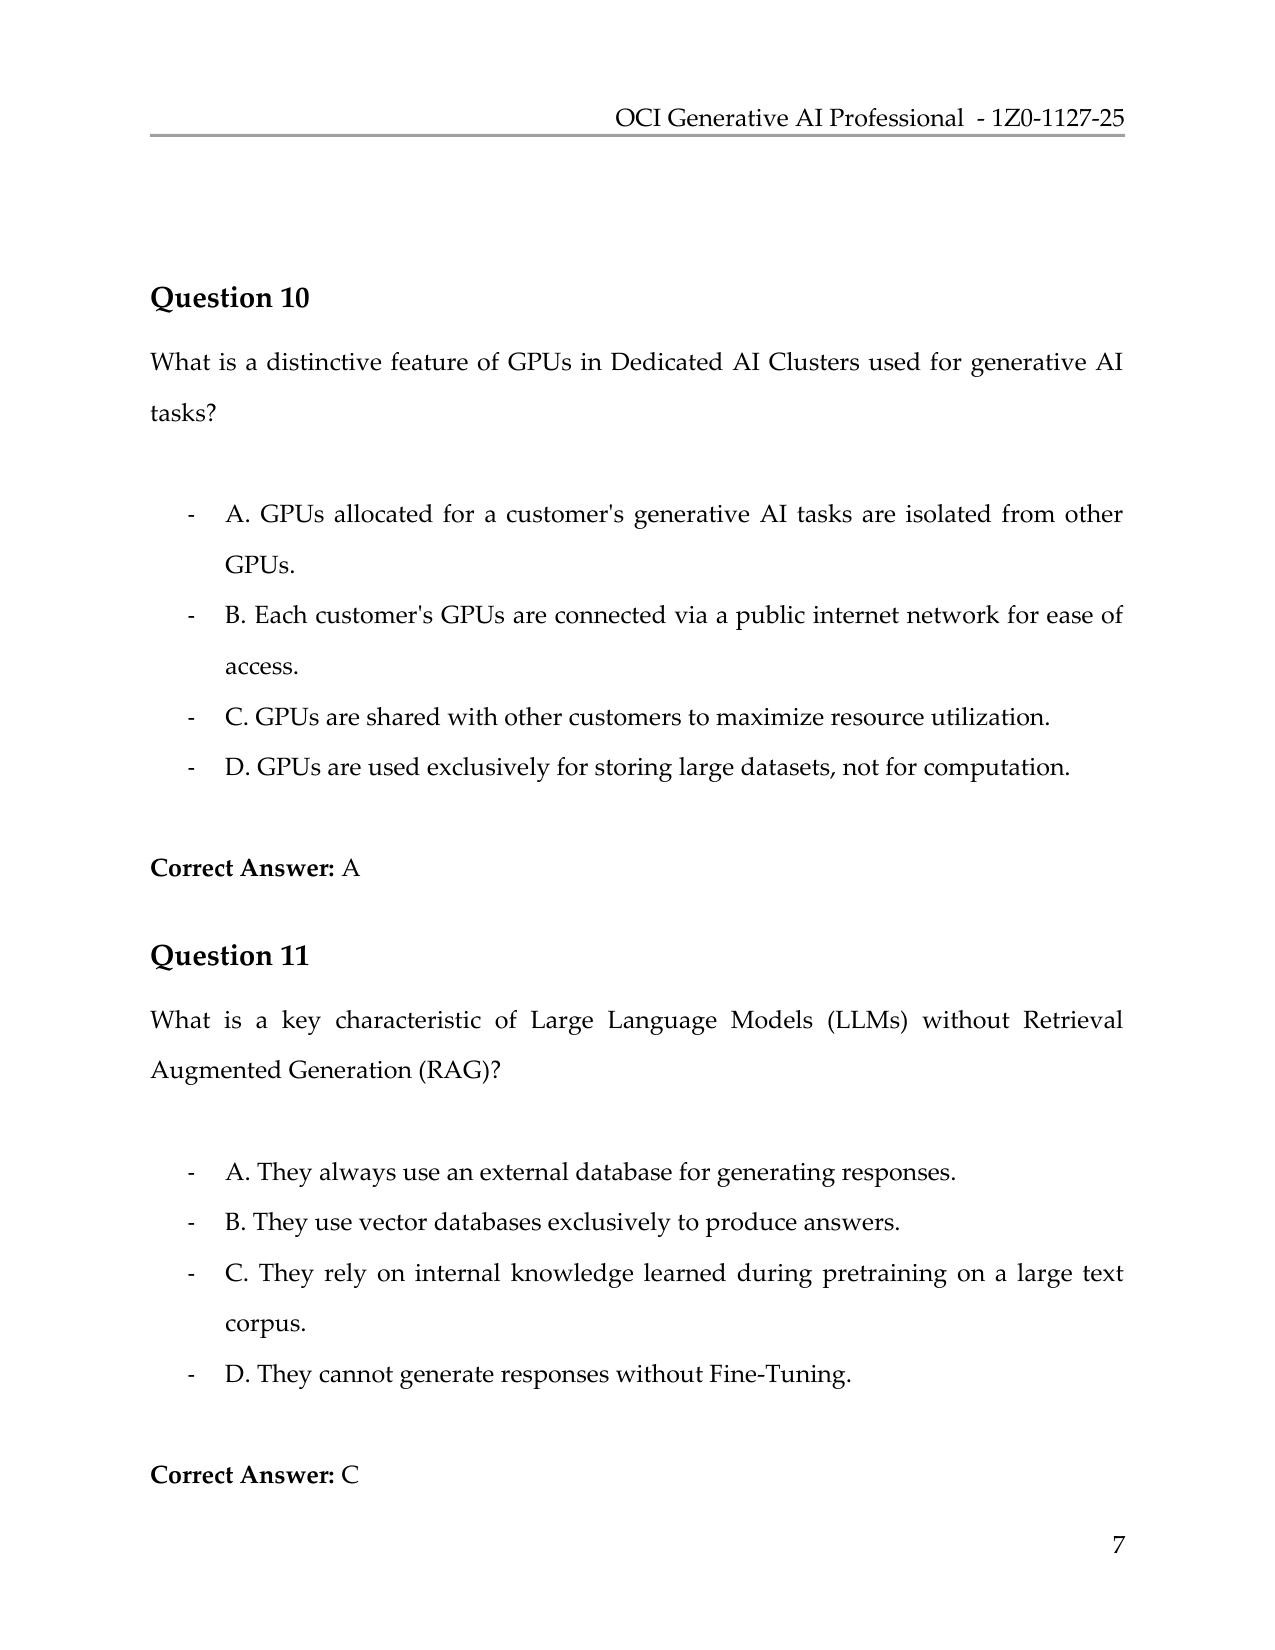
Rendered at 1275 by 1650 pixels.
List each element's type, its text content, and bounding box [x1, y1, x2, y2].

text Correct Answer: C [150, 1457, 1125, 1491]
list A. They always use an external database for generating responses. [187, 1153, 1125, 1187]
list C. They rely on internal knowledge learned during pretraining on a large text corpus. [187, 1254, 1125, 1339]
subtitle Question 10 [150, 276, 1125, 316]
list C. GPUs are shared with other customers to maximize resource utilization. [187, 698, 1125, 732]
list B. They use vector databases exclusively to produce answers. [187, 1204, 1125, 1238]
list D. They cannot generate responses without Fine-Tuning. [187, 1356, 1125, 1389]
subtitle Question 11 [150, 934, 1125, 973]
text What is a distinctive feature of GPUs in Dedicated AI Clusters used for generative AI tasks? [150, 344, 1125, 428]
list D. GPUs are used exclusively for storing large datasets, not for computation. [187, 749, 1125, 783]
list B. Each customer's GPUs are connected via a public internet network for ease of access. [187, 597, 1125, 681]
list A. GPUs allocated for a customer's generative AI tasks are isolated from other GPUs. [187, 496, 1125, 580]
text What is a key characteristic of Large Language Models (LLMs) without Retrieval Augmented Generation (RAG)? [150, 1001, 1125, 1086]
text Correct Answer: A [150, 850, 1125, 884]
